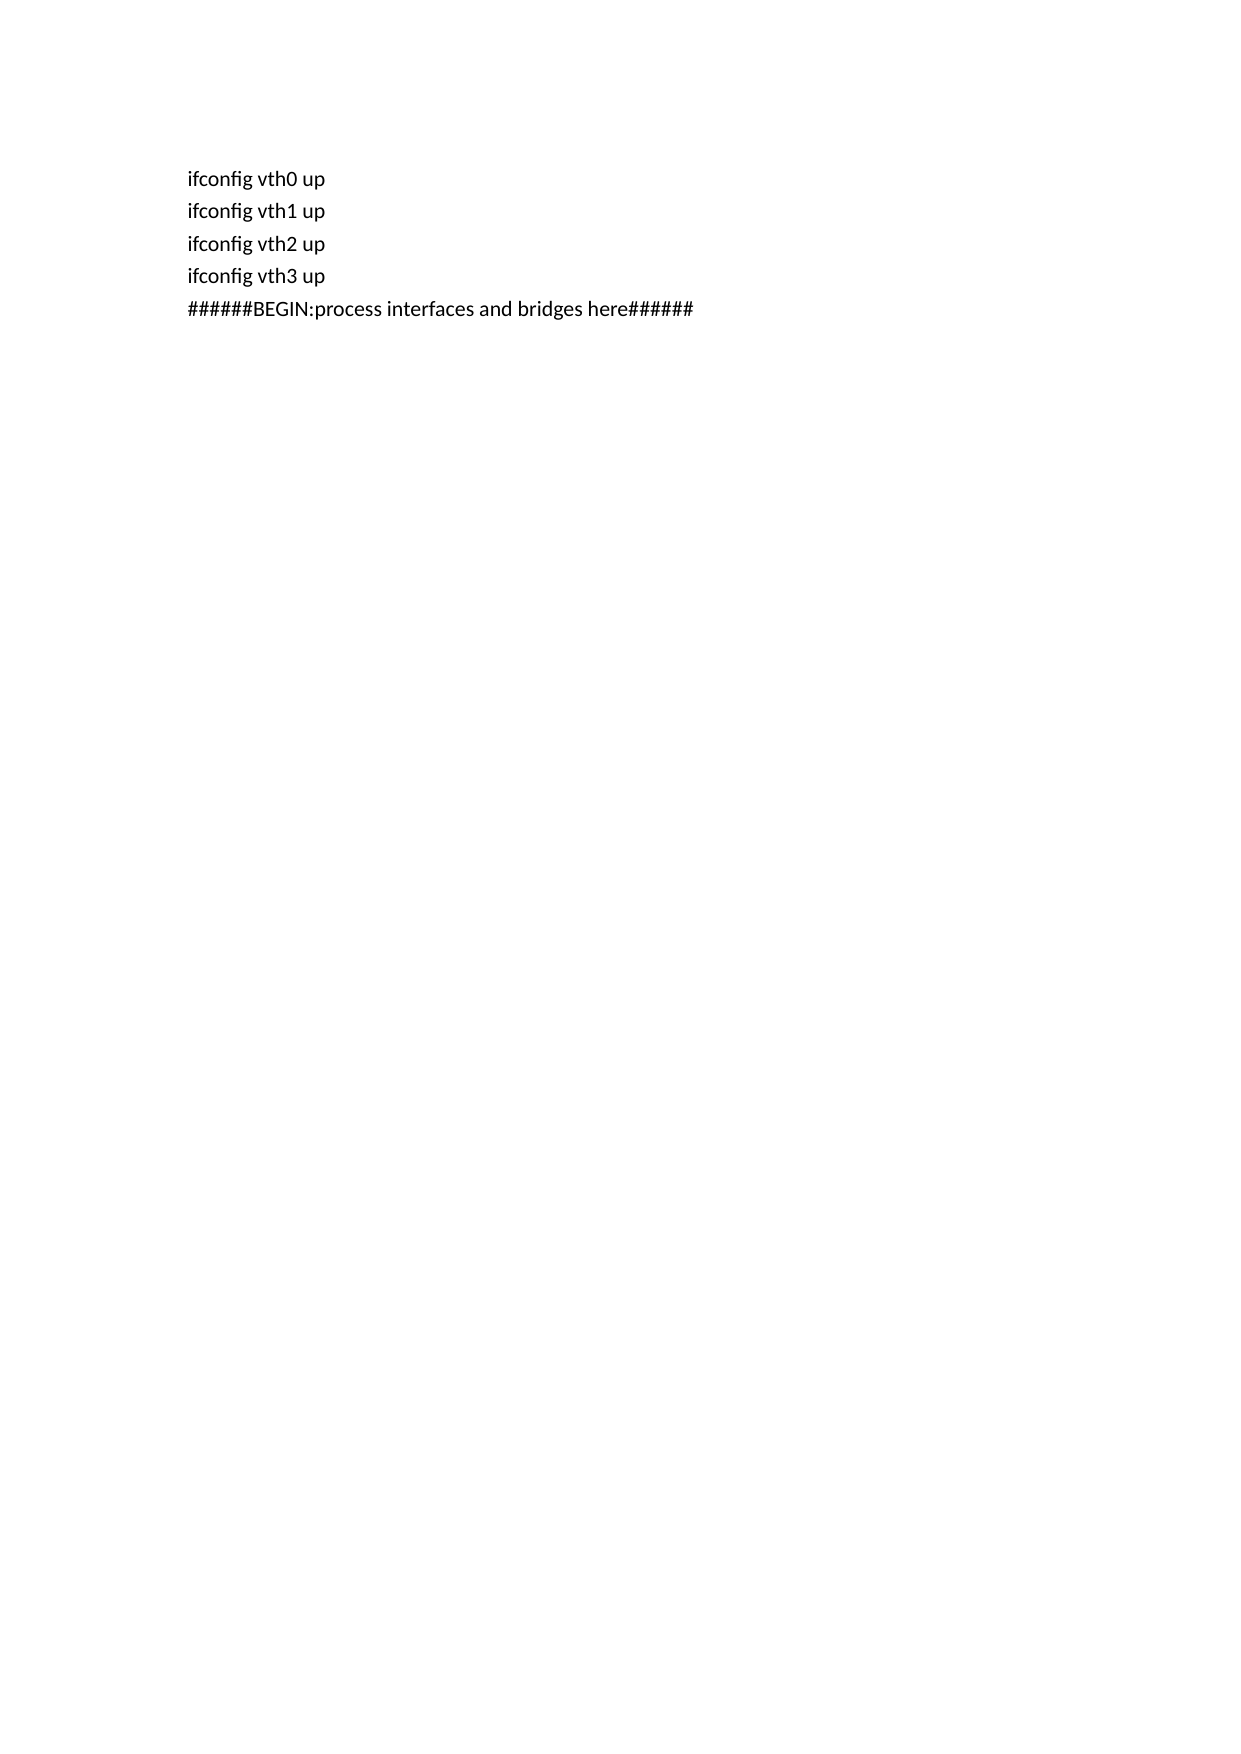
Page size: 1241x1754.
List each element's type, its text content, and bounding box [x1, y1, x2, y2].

text ifconfig vth1 up [187, 194, 1053, 227]
text ifconfig vth2 up [187, 227, 1053, 259]
text ######BEGIN:process interfaces and bridges here###### [187, 292, 1053, 324]
text ifconfig vth0 up [187, 162, 1053, 194]
text ifconfig vth3 up [187, 259, 1053, 292]
